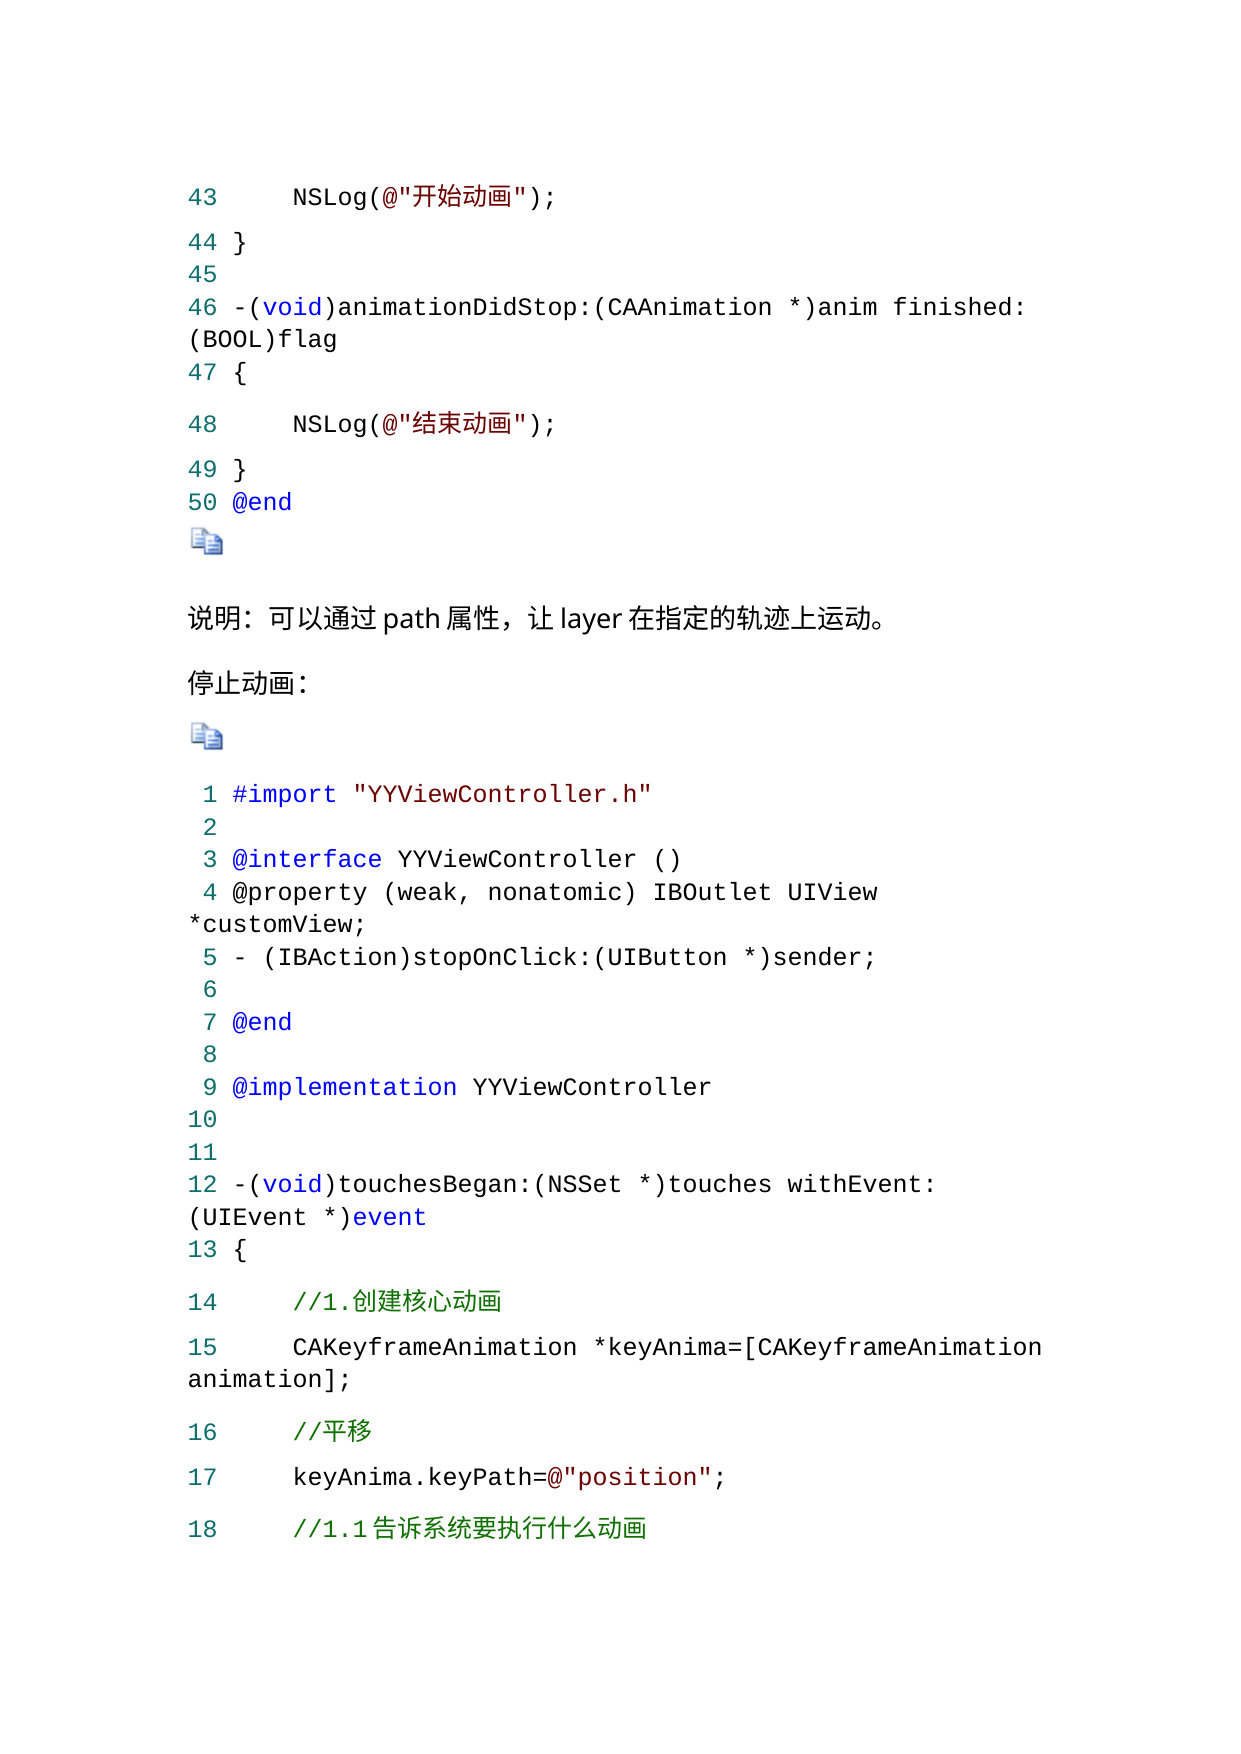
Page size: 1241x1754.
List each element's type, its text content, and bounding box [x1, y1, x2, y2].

text 11 [187, 1137, 1053, 1169]
picture [187, 519, 230, 562]
text 18 //1.1告诉系统要执行什么动画 [187, 1494, 1053, 1559]
text 6 [187, 974, 1053, 1007]
text 48 NSLog(@"结束动画"); [187, 389, 1053, 454]
text 9 @implementation YYViewController [187, 1072, 1053, 1104]
text 5 - (IBAction)stopOnClick:(UIButton *)sender; [187, 942, 1053, 974]
text 10 [187, 1104, 1053, 1137]
text 说明：可以通过path属性，让layer在指定的轨迹上运动。 [187, 584, 1053, 649]
text 45 [187, 259, 1053, 292]
text 47 { [187, 357, 1053, 389]
text 44 } [187, 227, 1053, 259]
text 停止动画： [187, 649, 1053, 714]
text 2 [187, 812, 1053, 844]
text 7 @end [187, 1007, 1053, 1039]
text 17 keyAnima.keyPath=@"position"; [187, 1462, 1053, 1494]
text 14 //1.创建核心动画 [187, 1267, 1053, 1332]
text 16 //平移 [187, 1397, 1053, 1462]
text 49 } [187, 454, 1053, 487]
text 8 [187, 1039, 1053, 1072]
text 15 CAKeyframeAnimation *keyAnima=[CAKeyframeAnimation animation]; [187, 1332, 1053, 1397]
text 46 -(void)animationDidStop:(CAAnimation *)anim finished:(BOOL)flag [187, 292, 1053, 357]
text 43 NSLog(@"开始动画"); [187, 162, 1053, 227]
picture [187, 714, 230, 757]
text 13 { [187, 1234, 1053, 1267]
text 50 @end [187, 487, 1053, 519]
text 4 @property (weak, nonatomic) IBOutlet UIView *customView; [187, 877, 1053, 942]
text 12 -(void)touchesBegan:(NSSet *)touches withEvent:(UIEvent *)event [187, 1169, 1053, 1234]
text 3 @interface YYViewController () [187, 844, 1053, 877]
text 1 #import "YYViewController.h" [187, 779, 1053, 812]
